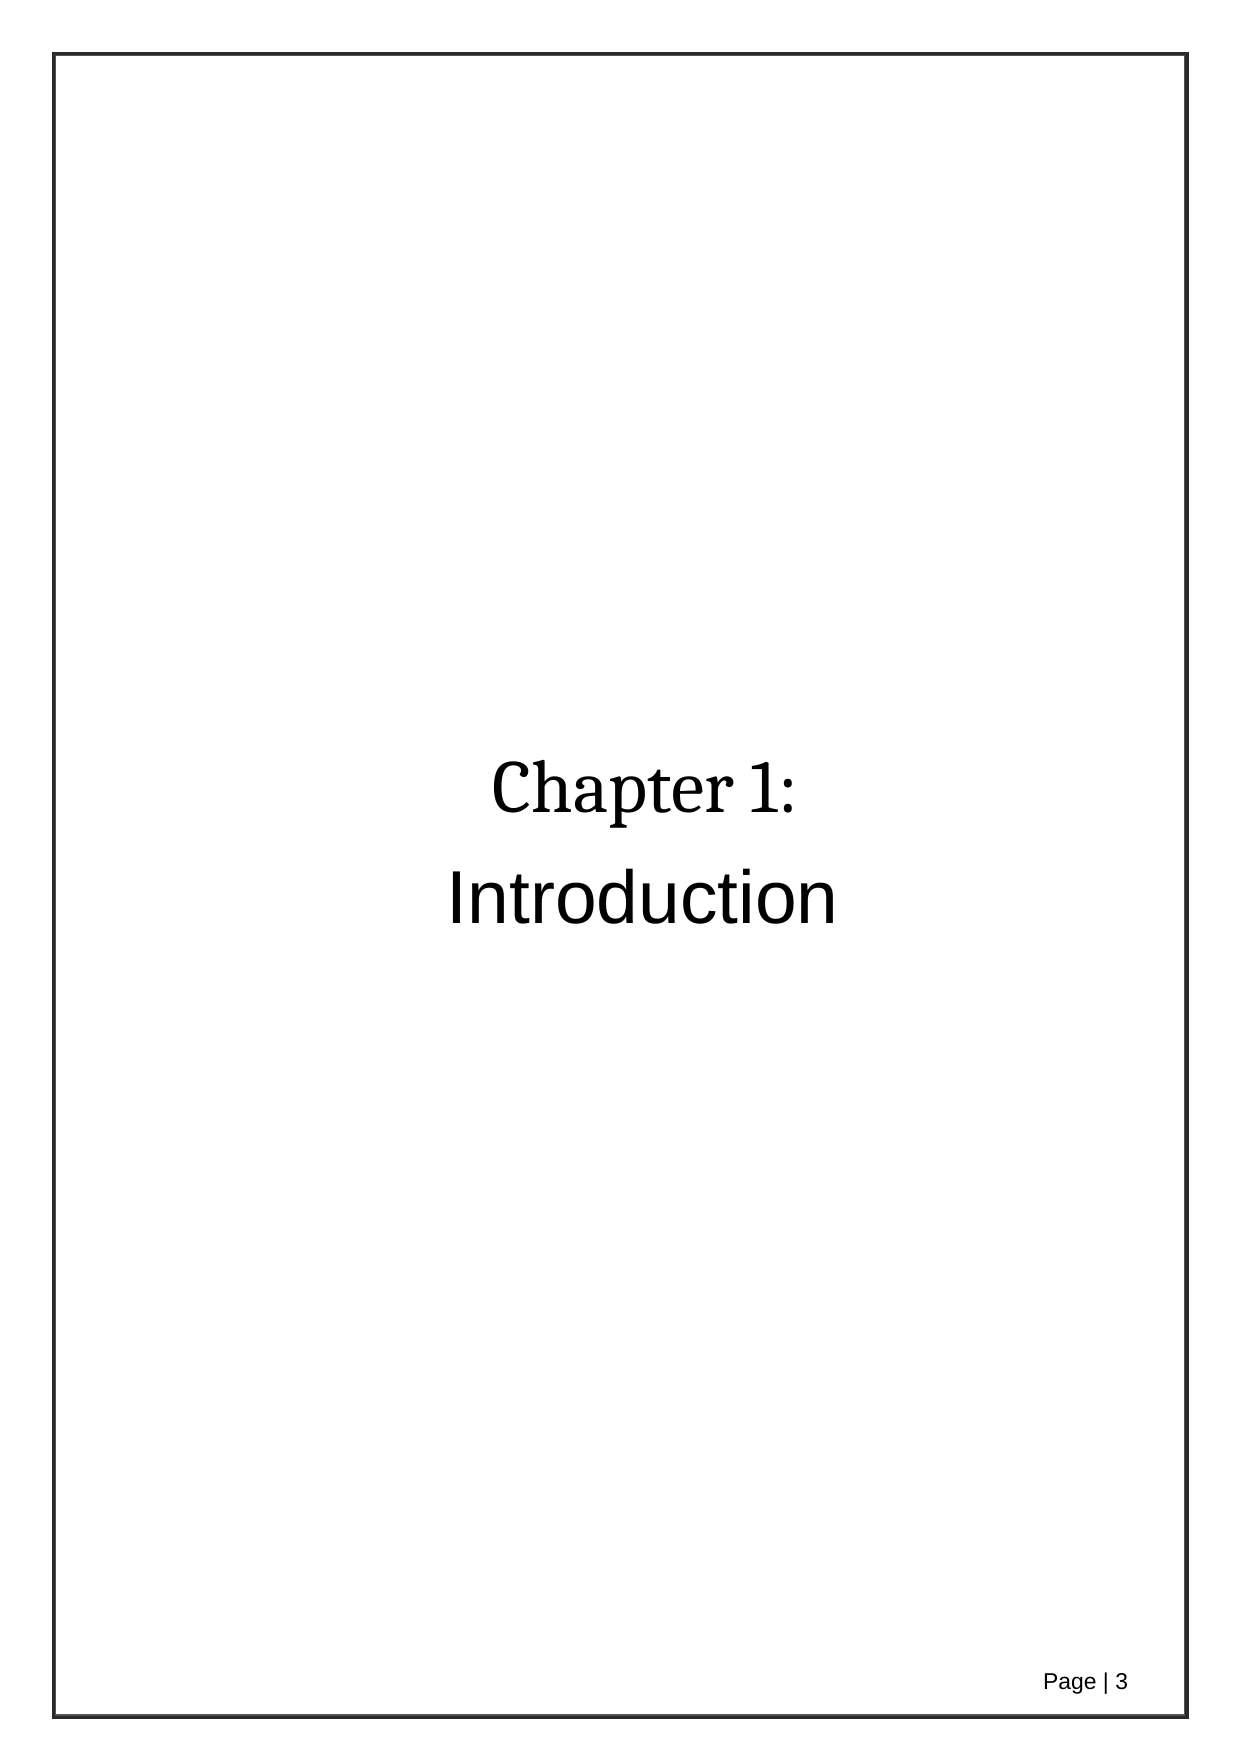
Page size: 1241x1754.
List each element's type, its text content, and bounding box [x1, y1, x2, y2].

text Introduction [157, 853, 1128, 939]
